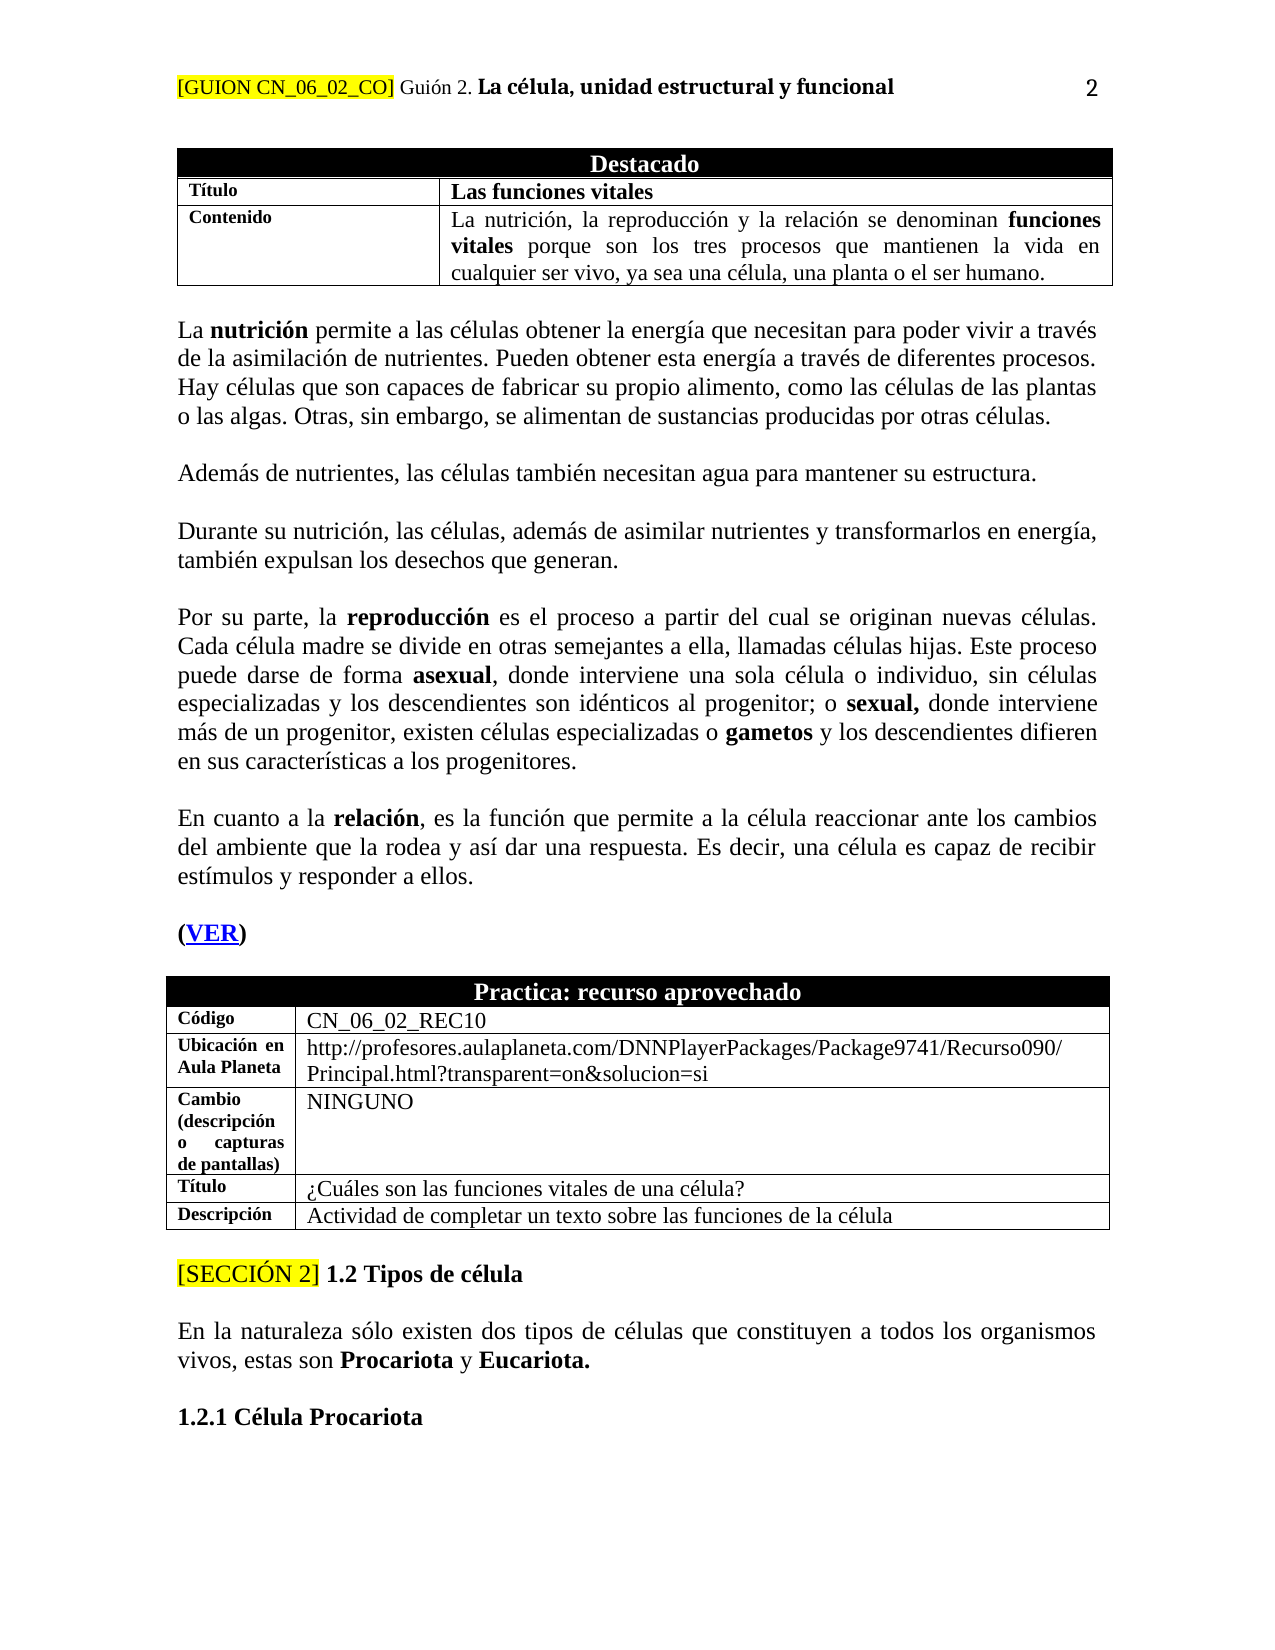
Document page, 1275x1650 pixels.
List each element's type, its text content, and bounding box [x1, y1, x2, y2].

table_cell CN_06_02_REC10 [296, 1007, 1109, 1033]
table_cell http://profesores.aulaplaneta.com/DNNPlayerPackages/Package9741/Recurso090/Principal.html?transparent=on&solucion=si [296, 1034, 1109, 1087]
text Por su parte, la reproducción es el proceso a partir del cual se originan nuevas células. Cada célula madre se divide en otras semejantes a ella, llamadas células hijas. Este proceso puede darse de forma asexual, donde interviene una sola célula o individuo, sin células especializadas y los descendientes son idénticos al progenitor; o sexual, donde interviene más de un progenitor, existen células especializadas o gametos y los descendientes difieren en sus características a los progenitores. [177, 602, 1098, 775]
text Además de nutrientes, las células también necesitan agua para mantener su estructura. [177, 458, 1098, 487]
table_cell ¿Cuáles son las funciones vitales de una célula? [296, 1175, 1109, 1202]
text En la naturaleza sólo existen dos tipos de células que constituyen a todos los organismos vivos, estas son Procariota y Eucariota. [177, 1316, 1098, 1374]
table_cell Título [178, 179, 439, 205]
table_cell Título [167, 1175, 295, 1202]
table_cell Cambio (descripción o capturas de pantallas) [167, 1088, 295, 1174]
table_cell La nutrición, la reproducción y la relación se denominan funciones vitales porque son los tres procesos que mantienen la vida en cualquier ser vivo, ya sea una célula, una planta o el ser humano. [440, 206, 1112, 285]
table_cell Actividad de completar un texto sobre las funciones de la célula [296, 1203, 1109, 1229]
table_header Destacado [178, 149, 1112, 177]
table_cell NINGUNO [296, 1088, 1109, 1174]
table_cell Contenido [178, 206, 439, 285]
text [SECCIÓN 2] 1.2 Tipos de célula [319, 1259, 1098, 1287]
text La nutrición permite a las células obtener la energía que necesitan para poder vivir a través de la asimilación de nutrientes. Pueden obtener esta energía a través de diferentes procesos. Hay células que son capaces de fabricar su propio alimento, como las células de las plantas o las algas. Otras, sin embargo, se alimentan de sustancias producidas por otras células. [177, 315, 1098, 430]
text En cuanto a la relación, es la función que permite a la célula reaccionar ante los cambios del ambiente que la rodea y así dar una respuesta. Es decir, una célula es capaz de recibir estímulos y responder a ellos. [177, 803, 1098, 890]
text (VER) [177, 918, 1098, 947]
table_cell Ubicación en Aula Planeta [167, 1034, 295, 1087]
table_header Practica: recurso aprovechado [167, 977, 1109, 1006]
table_cell Las funciones vitales [440, 179, 1112, 205]
table_cell Descripción [167, 1203, 295, 1229]
text 1.2.1 Célula Procariota [177, 1402, 1098, 1431]
text Durante su nutrición, las células, además de asimilar nutrientes y transformarlos en energía, también expulsan los desechos que generan. [177, 516, 1098, 573]
table_cell Código [167, 1007, 295, 1033]
